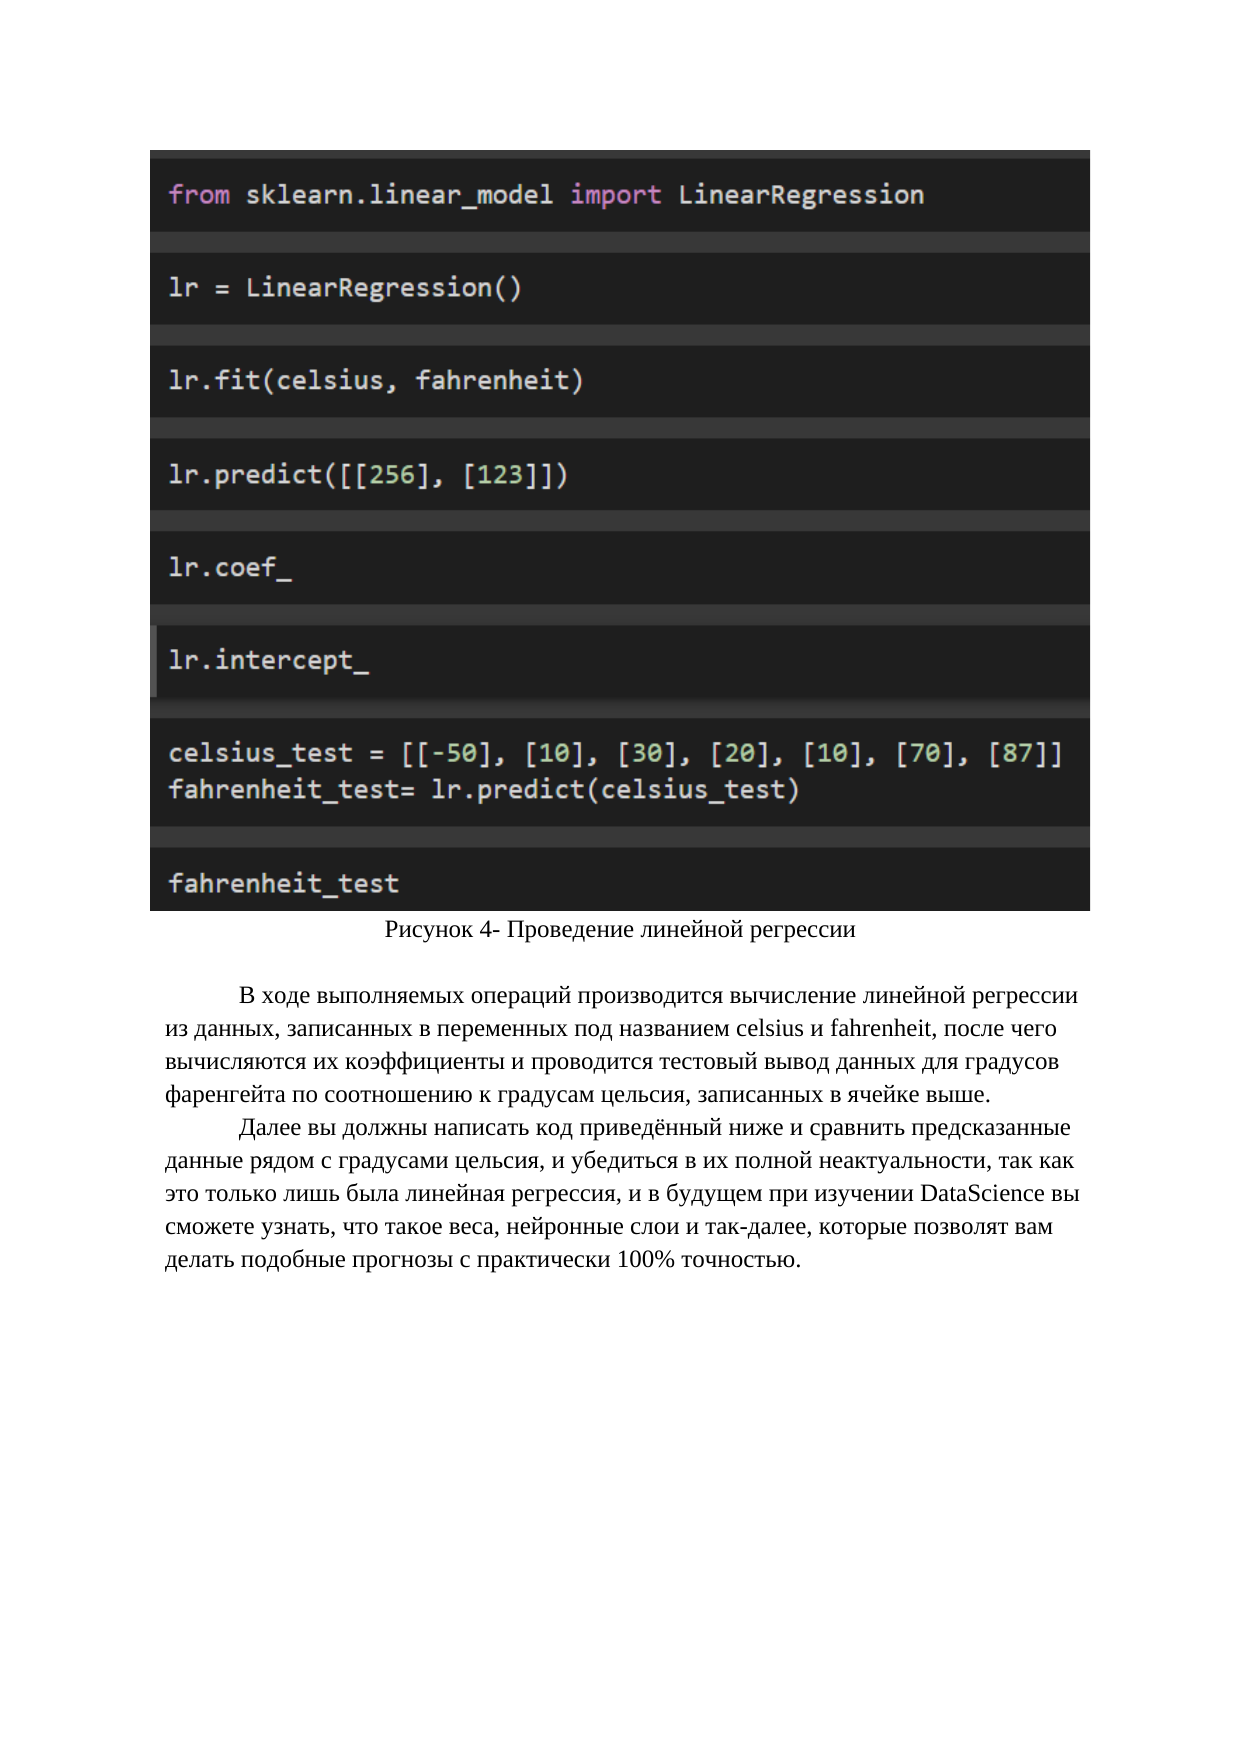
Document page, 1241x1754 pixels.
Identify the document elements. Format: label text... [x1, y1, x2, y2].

text Рисунок 4- Проведение линейной регрессии [150, 914, 1090, 943]
text В ходе выполняемых операций производится вычисление линейной регрессии из данных, записанных в переменных под названием celsius и fahrenheit, после чего вычисляются их коэффициенты и проводится тестовый вывод данных для градусов фаренгейта по соотношению к градусам цельсия, записанных в ячейке выше. [165, 980, 1090, 1108]
text Далее вы должны написать код приведённый ниже и сравнить предсказанные данные рядом с градусами цельсия, и убедиться в их полной неактуальности, так как это только лишь была линейная регрессия, и в будущем при изучении DataScience вы сможете узнать, что такое веса, нейронные слои и так-далее, которые позволят вам делать подобные прогнозы с практически 100% точностью. [165, 1112, 1090, 1273]
picture [150, 150, 1091, 911]
